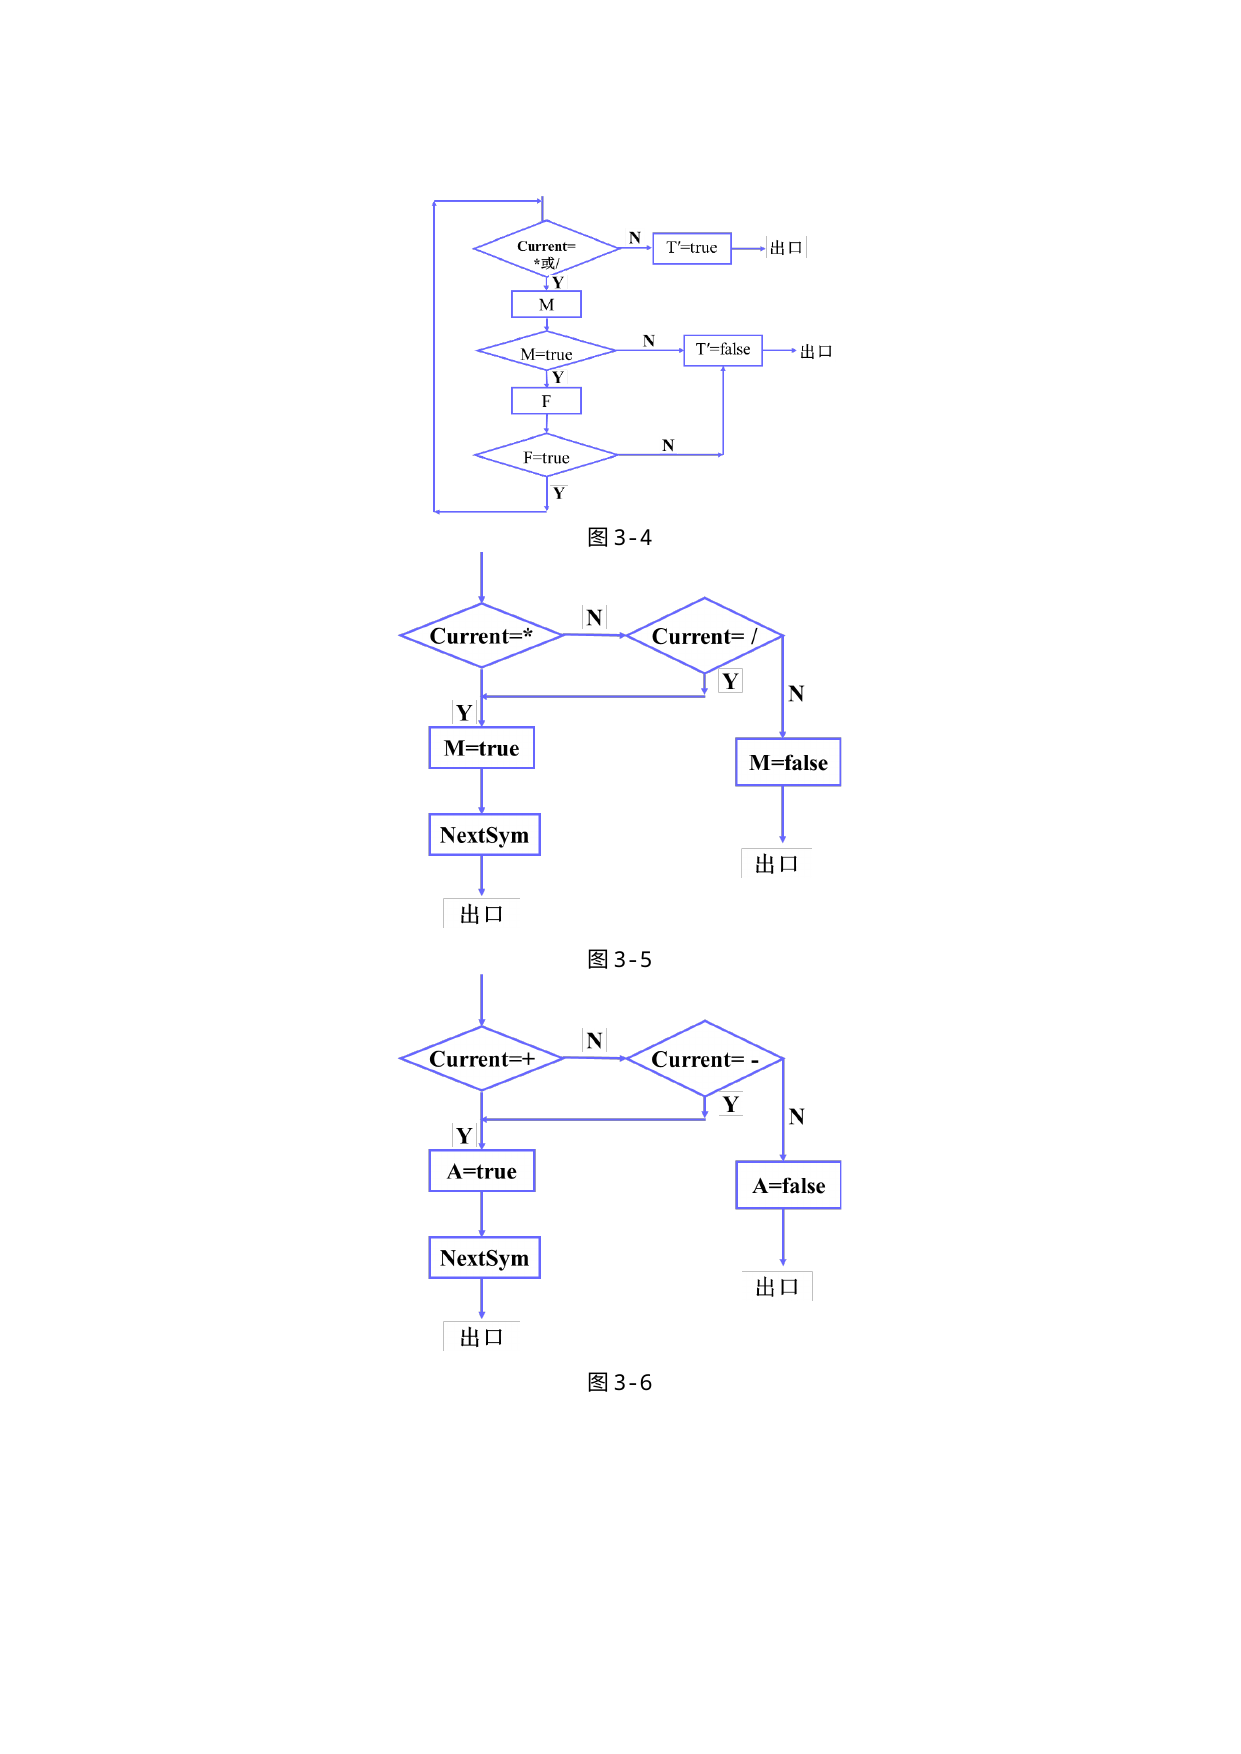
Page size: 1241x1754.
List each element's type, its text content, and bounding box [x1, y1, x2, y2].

table_cell 图3-5 [188, 942, 1052, 974]
table_cell 图3-6 [188, 1365, 1052, 1397]
table_cell [188, 552, 1052, 942]
table_cell 图3-4 [188, 520, 1052, 552]
picture [397, 552, 842, 940]
picture [395, 162, 844, 517]
picture [397, 974, 842, 1363]
table_cell [188, 162, 1052, 519]
table_cell [188, 975, 1052, 1364]
